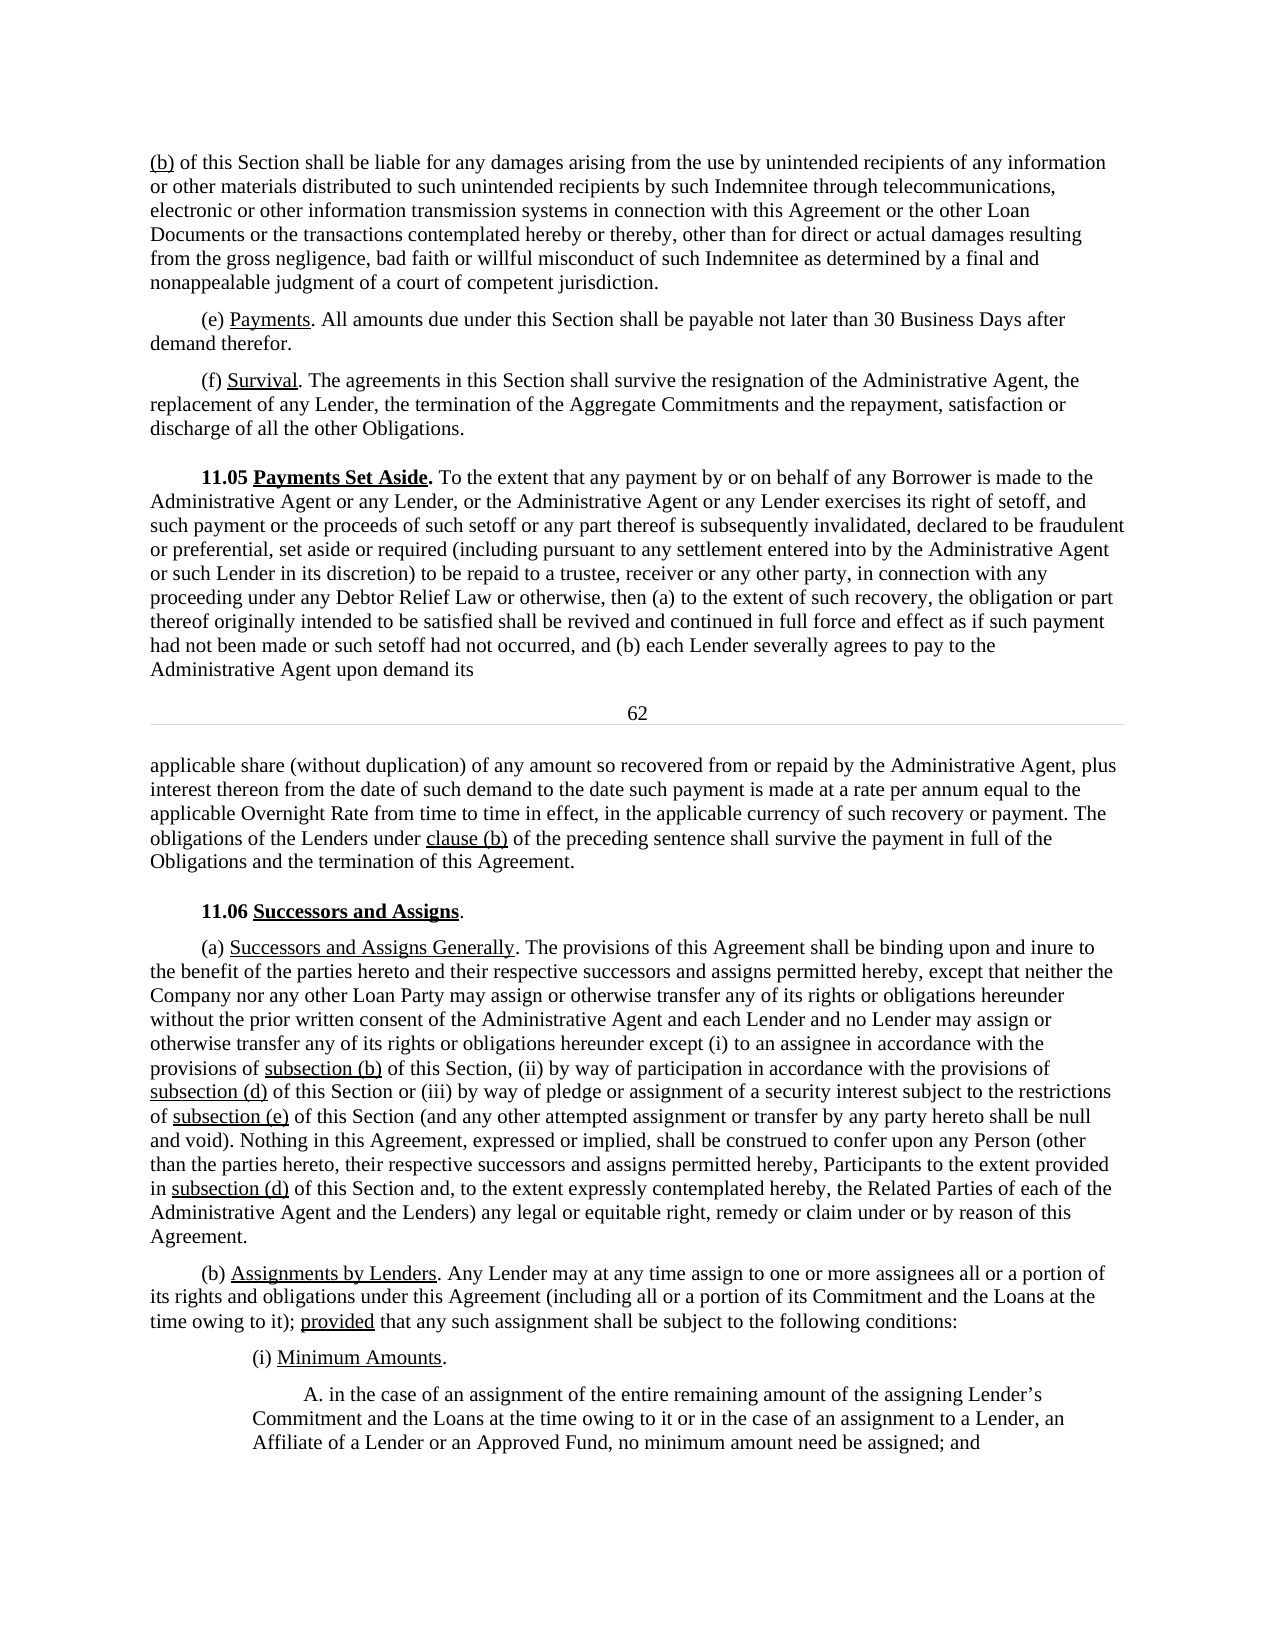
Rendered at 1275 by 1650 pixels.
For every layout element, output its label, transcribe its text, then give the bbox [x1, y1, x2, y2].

text A. in the case of an assignment of the entire remaining amount of the assigning Lender’s Commitment and the Loans at the time owing to it or in the case of an assignment to a Lender, an Affiliate of a Lender or an Approved Fund, no minimum amount need be assigned; and [252, 1382, 1125, 1454]
text (e) Payments. All amounts due under this Section shall be payable not later than 30 Business Days after demand therefor. [150, 307, 1125, 355]
text 62 [150, 700, 1125, 724]
text applicable share (without duplication) of any amount so recovered from or repaid by the Administrative Agent, plus interest thereon from the date of such demand to the date such payment is made at a rate per annum equal to the applicable Overnight Rate from time to time in effect, in the applicable currency of such recovery or payment. The obligations of the Lenders under clause (b) of the preceding sentence shall survive the payment in full of the Obligations and the termination of this Agreement. [150, 753, 1125, 873]
text (i) Minimum Amounts. [201, 1345, 1125, 1369]
text (a) Successors and Assigns Generally. The provisions of this Agreement shall be binding upon and inure to the benefit of the parties hereto and their respective successors and assigns permitted hereby, except that neither the Company nor any other Loan Party may assign or otherwise transfer any of its rights or obligations hereunder without the prior written consent of the Administrative Agent and each Lender and no Lender may assign or otherwise transfer any of its rights or obligations hereunder except (i) to an assignee in accordance with the provisions of subsection (b) of this Section, (ii) by way of participation in accordance with the provisions of subsection (d) of this Section or (iii) by way of pledge or assignment of a security interest subject to the restrictions of subsection (e) of this Section (and any other attempted assignment or transfer by any party hereto shall be null and void). Nothing in this Agreement, expressed or implied, shall be construed to confer upon any Person (other than the parties hereto, their respective successors and assigns permitted hereby, Participants to the extent provided in subsection (d) of this Section and, to the extent expressly contemplated hereby, the Related Parties of each of the Administrative Agent and the Lenders) any legal or equitable right, remedy or claim under or by reason of this Agreement. [150, 935, 1125, 1248]
text (f) Survival. The agreements in this Section shall survive the resignation of the Administrative Agent, the replacement of any Lender, the termination of the Aggregate Commitments and the repayment, satisfaction or discharge of all the other Obligations. [150, 367, 1125, 440]
text 11.06 Successors and Assigns. [150, 898, 1125, 923]
text 11.05 Payments Set Aside. To the extent that any payment by or on behalf of any Borrower is made to the Administrative Agent or any Lender, or the Administrative Agent or any Lender exercises its right of setoff, and such payment or the proceeds of such setoff or any part thereof is subsequently invalidated, declared to be fraudulent or preferential, set aside or required (including pursuant to any settlement entered into by the Administrative Agent or such Lender in its discretion) to be repaid to a trustee, receiver or any other party, in connection with any proceeding under any Debtor Relief Law or otherwise, then (a) to the extent of such recovery, the obligation or part thereof originally intended to be satisfied shall be revived and continued in full force and effect as if such payment had not been made or such setoff had not occurred, and (b) each Lender severally agrees to pay to the Administrative Agent upon demand its [150, 465, 1125, 681]
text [150, 150, 1125, 294]
text (b) Assignments by Lenders. Any Lender may at any time assign to one or more assignees all or a portion of its rights and obligations under this Agreement (including all or a portion of its Commitment and the Loans at the time owing to it); provided that any such assignment shall be subject to the following conditions: [150, 1260, 1125, 1333]
